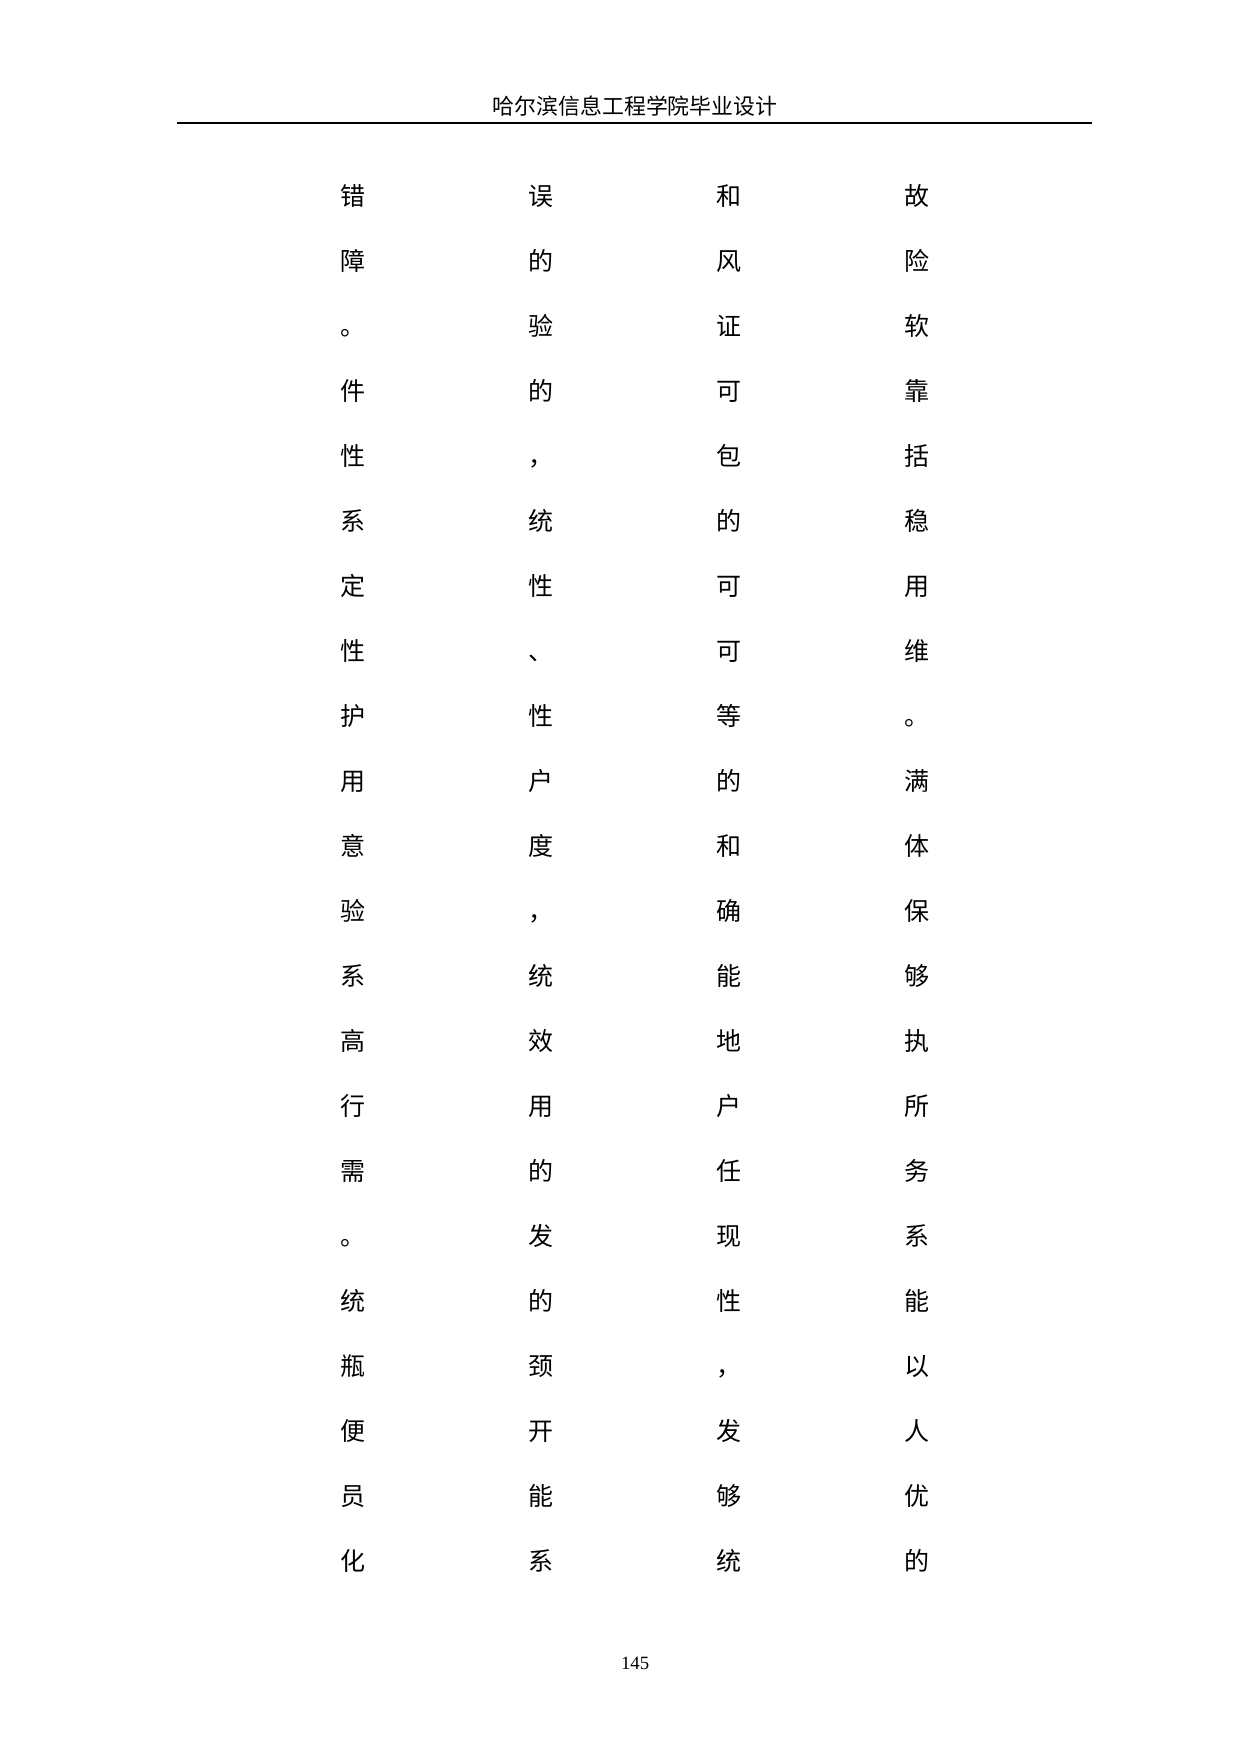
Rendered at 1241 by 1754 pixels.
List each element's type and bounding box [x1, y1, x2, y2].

text [177, 162, 1092, 1592]
